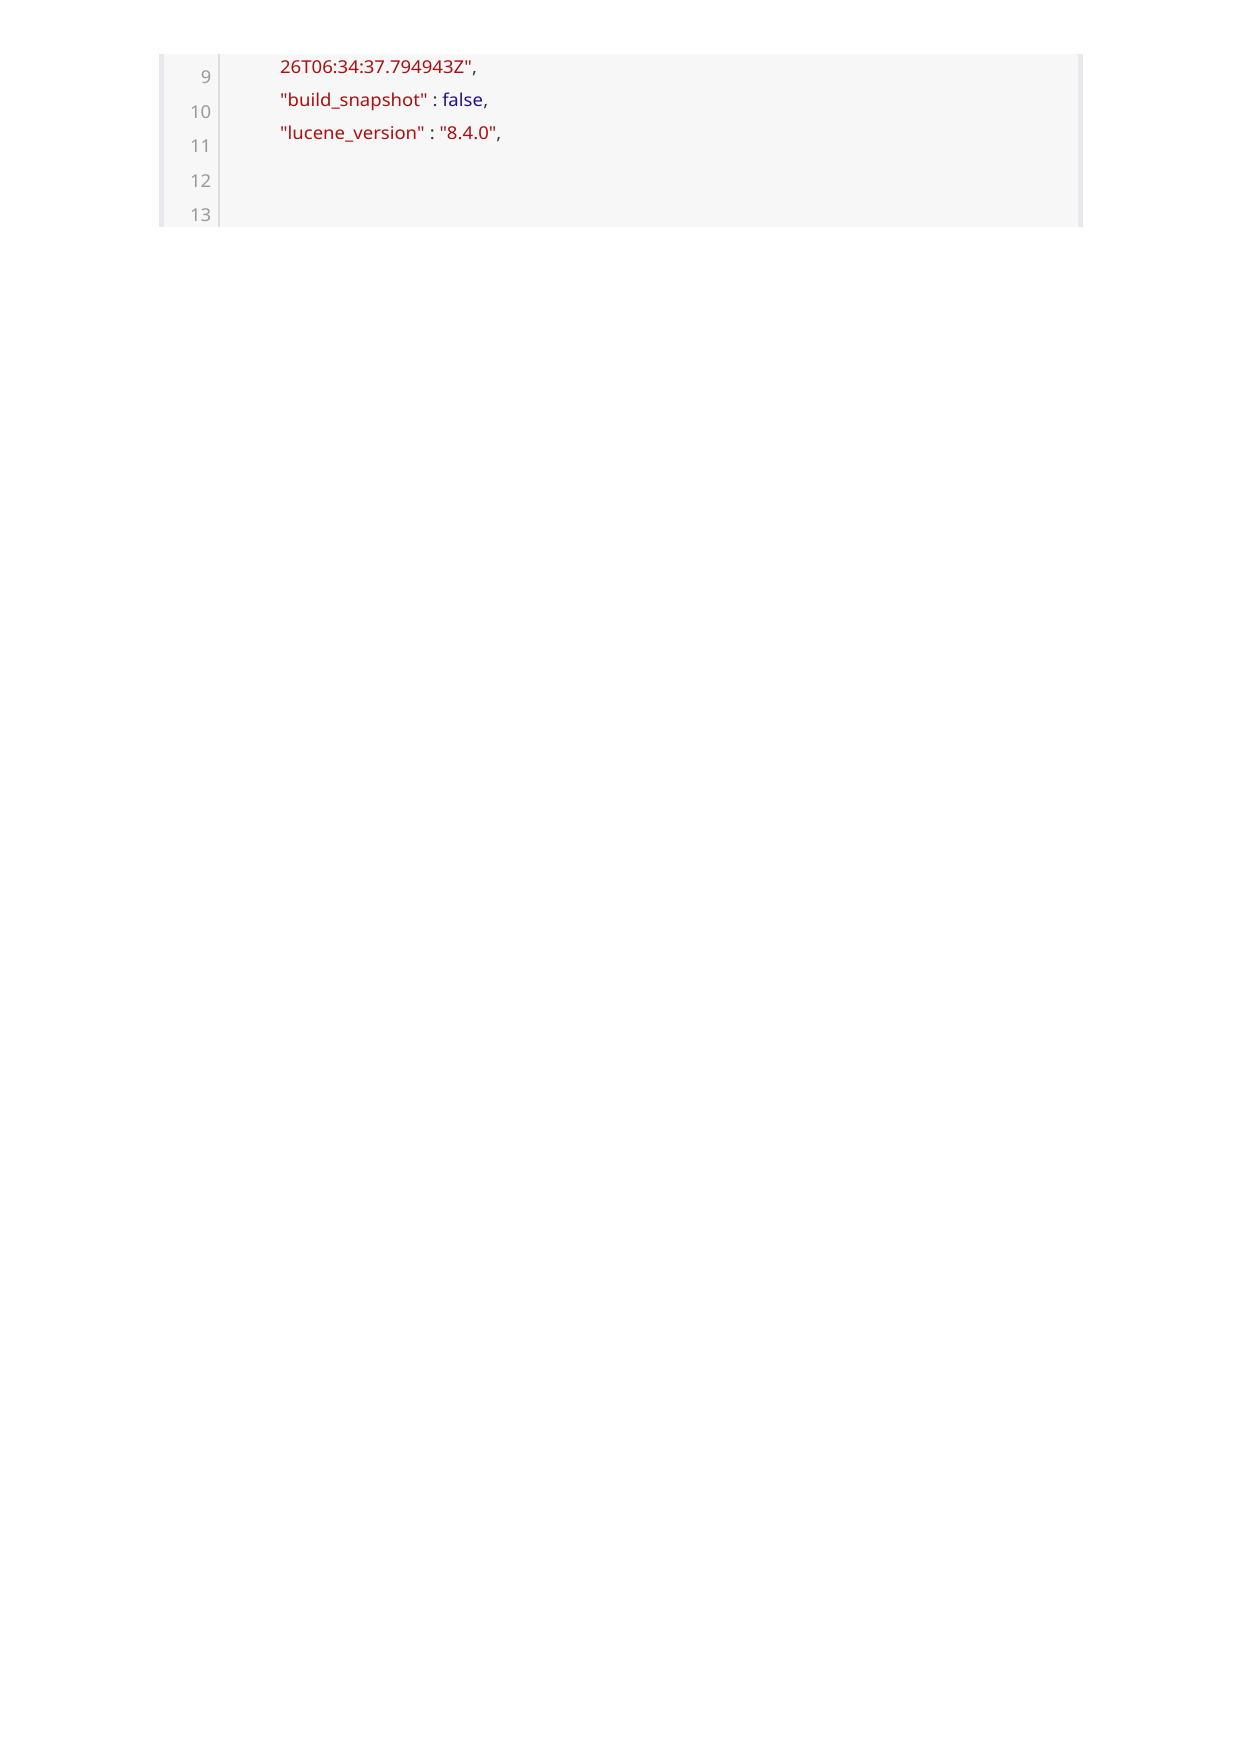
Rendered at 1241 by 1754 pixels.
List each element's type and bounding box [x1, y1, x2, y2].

table_cell [164, 54, 218, 227]
table_cell [220, 54, 1078, 227]
